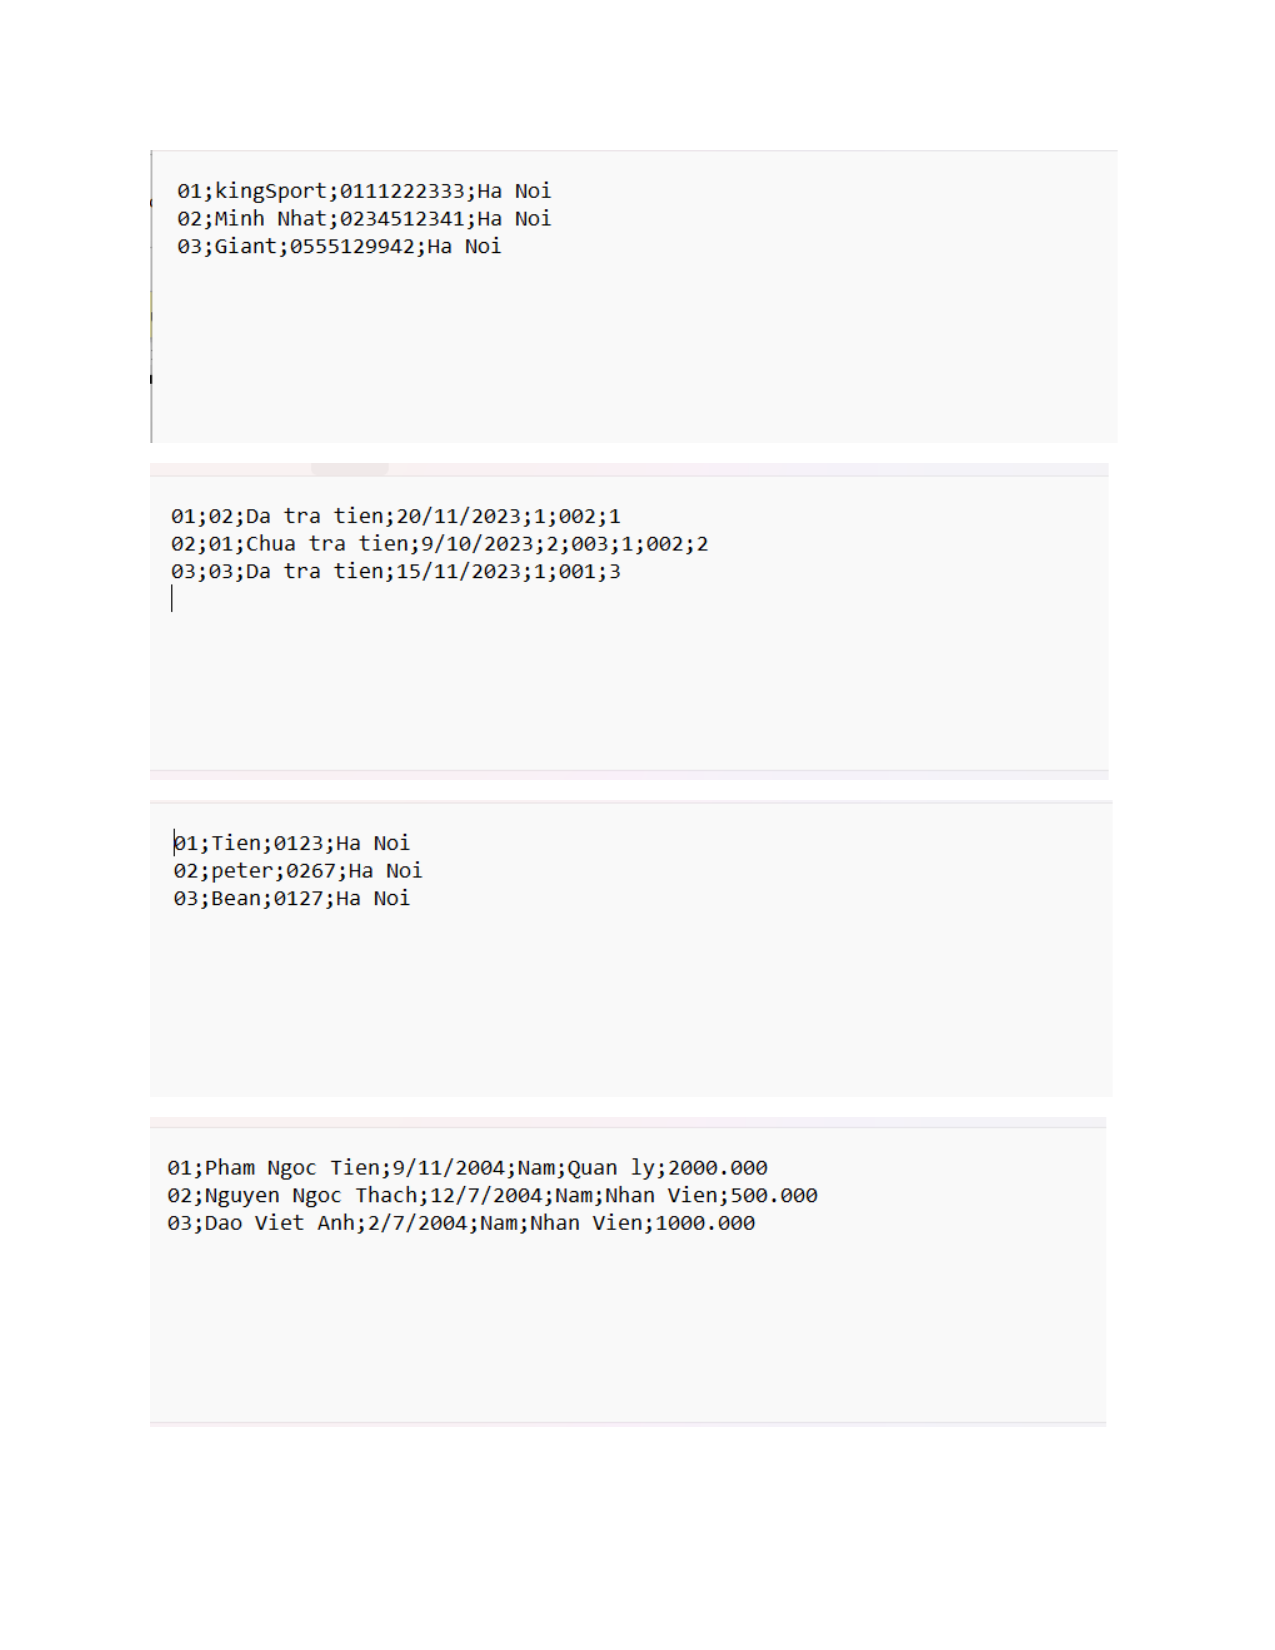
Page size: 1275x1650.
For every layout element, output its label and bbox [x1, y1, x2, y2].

picture [150, 1117, 1107, 1427]
picture [150, 150, 1118, 443]
picture [150, 463, 1109, 780]
picture [150, 800, 1113, 1097]
